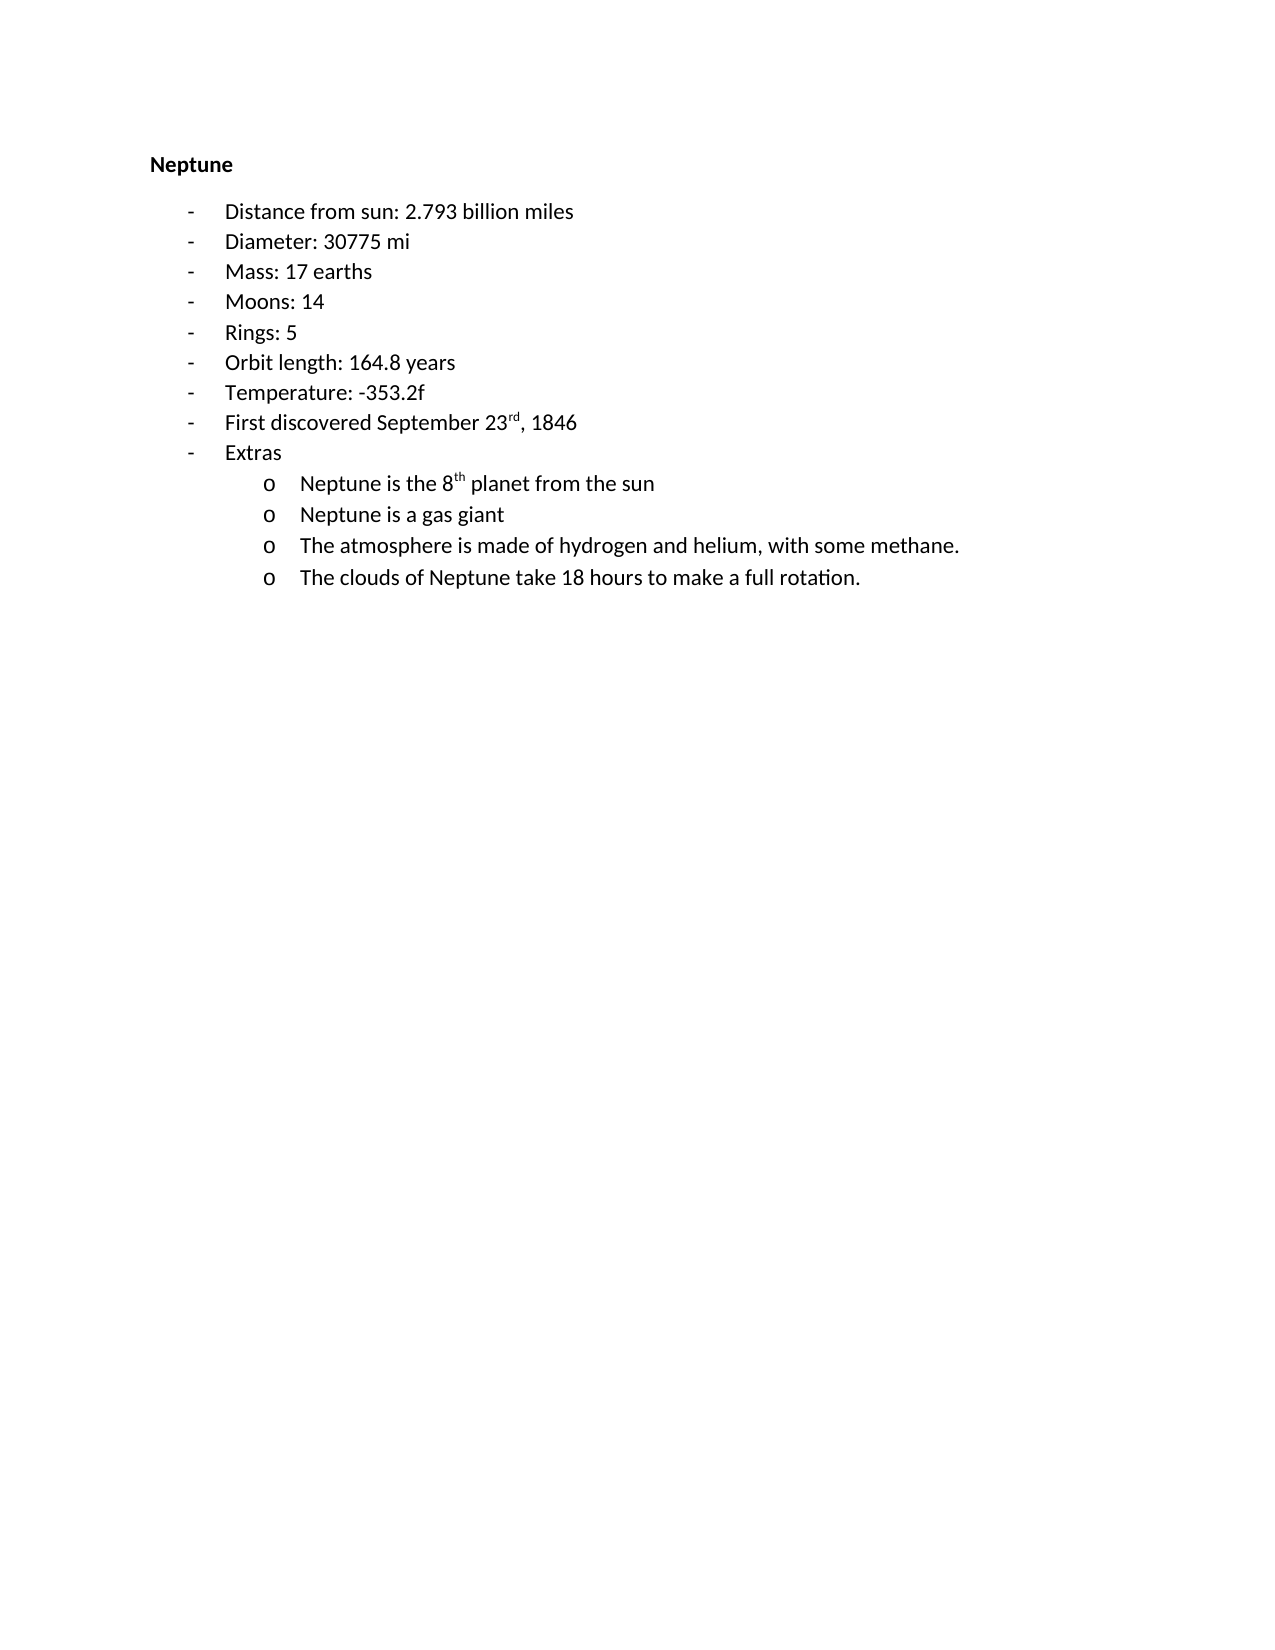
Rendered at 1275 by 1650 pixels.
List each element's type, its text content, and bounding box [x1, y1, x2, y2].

list Distance from sun: 2.793 billion miles [187, 197, 1125, 225]
list Neptune is a gas giant [262, 500, 1125, 529]
list Rings: 5 [187, 318, 1125, 346]
list Mass: 17 earths [187, 257, 1125, 285]
text Neptune [150, 150, 1125, 178]
list Extras [187, 438, 1125, 467]
list Diameter: 30775 mi [187, 227, 1125, 255]
list Moons: 14 [187, 287, 1125, 316]
list Temperature: -353.2f [187, 378, 1125, 406]
list Neptune is the 8th planet from the sun [262, 469, 1125, 498]
list Orbit length: 164.8 years [187, 348, 1125, 376]
list First discovered September 23rd, 1846 [187, 408, 1125, 436]
list The clouds of Neptune take 18 hours to make a full rotation. [262, 563, 1125, 592]
list The atmosphere is made of hydrogen and helium, with some methane. [262, 532, 1125, 561]
